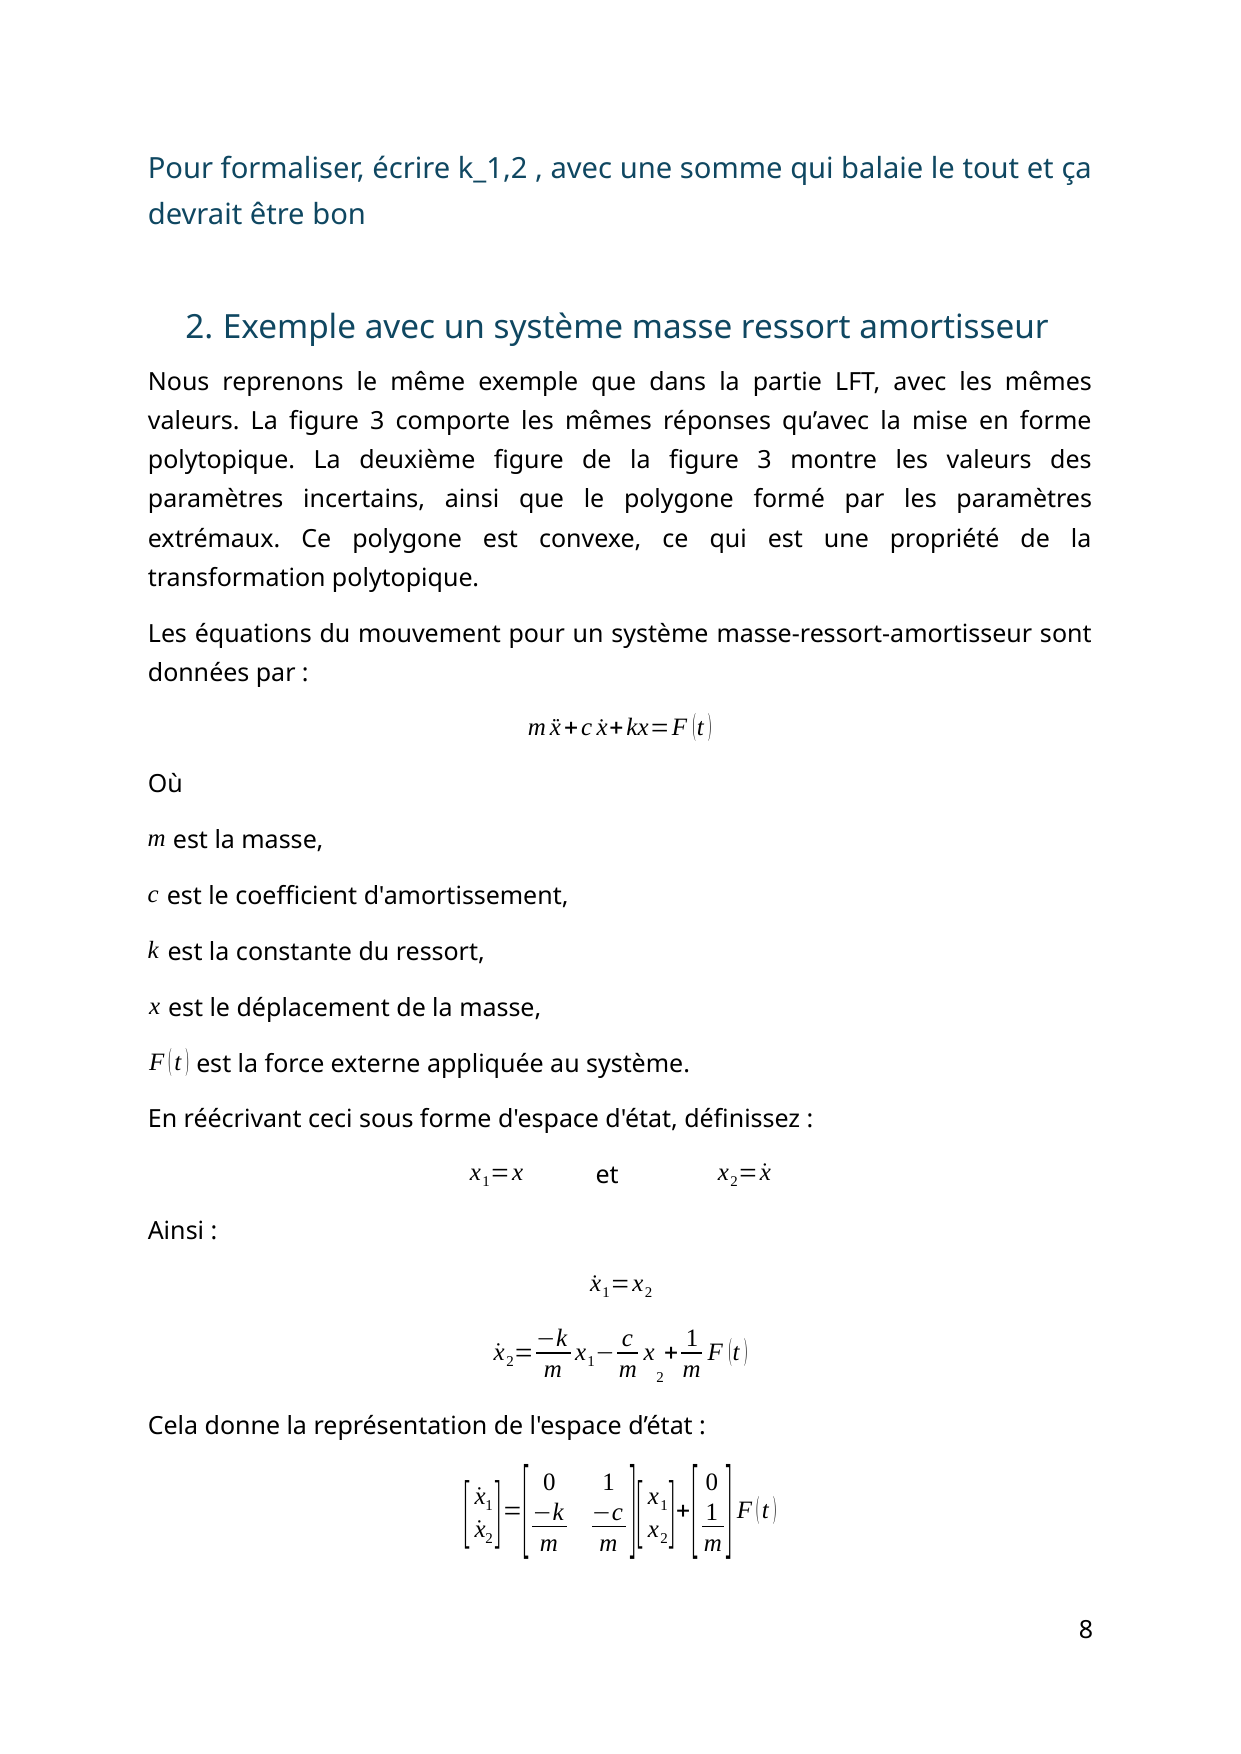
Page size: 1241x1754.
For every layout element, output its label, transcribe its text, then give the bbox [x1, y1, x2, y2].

text est le déplacement de la masse, [148, 989, 1093, 1023]
text est la masse, [148, 822, 1093, 856]
text est la constante du ressort, [148, 933, 1093, 968]
text Les équations du mouvement pour un système masse-ressort-amortisseur sont données par : [148, 615, 1093, 688]
text est le coefficient d'amortissement, [148, 878, 1093, 912]
subtitle Exemple avec un système masse ressort amortisseur [185, 303, 1093, 348]
text Ainsi : [148, 1213, 1093, 1247]
text Où [148, 766, 1093, 800]
text est la force externe appliquée au système. [148, 1045, 1093, 1079]
text Nous reprenons le même exemple que dans la partie LFT, avec les mêmes valeurs. La figure 3 comporte les mêmes réponses qu’avec la mise en forme polytopique. La deuxième figure de la figure 3 montre les valeurs des paramètres incertains, ainsi que le polygone formé par les paramètres extrémaux. Ce polygone est convexe, ce qui est une propriété de la transformation polytopique. [148, 363, 1093, 593]
subtitle Pour formaliser, écrire k_1,2 , avec une somme qui balaie le tout et ça devrait être bon [148, 148, 1093, 233]
text et [148, 1157, 1093, 1191]
text Cela donne la représentation de l'espace d’état : [148, 1408, 1093, 1442]
text En réécrivant ceci sous forme d'espace d'état, définissez : [148, 1101, 1093, 1135]
